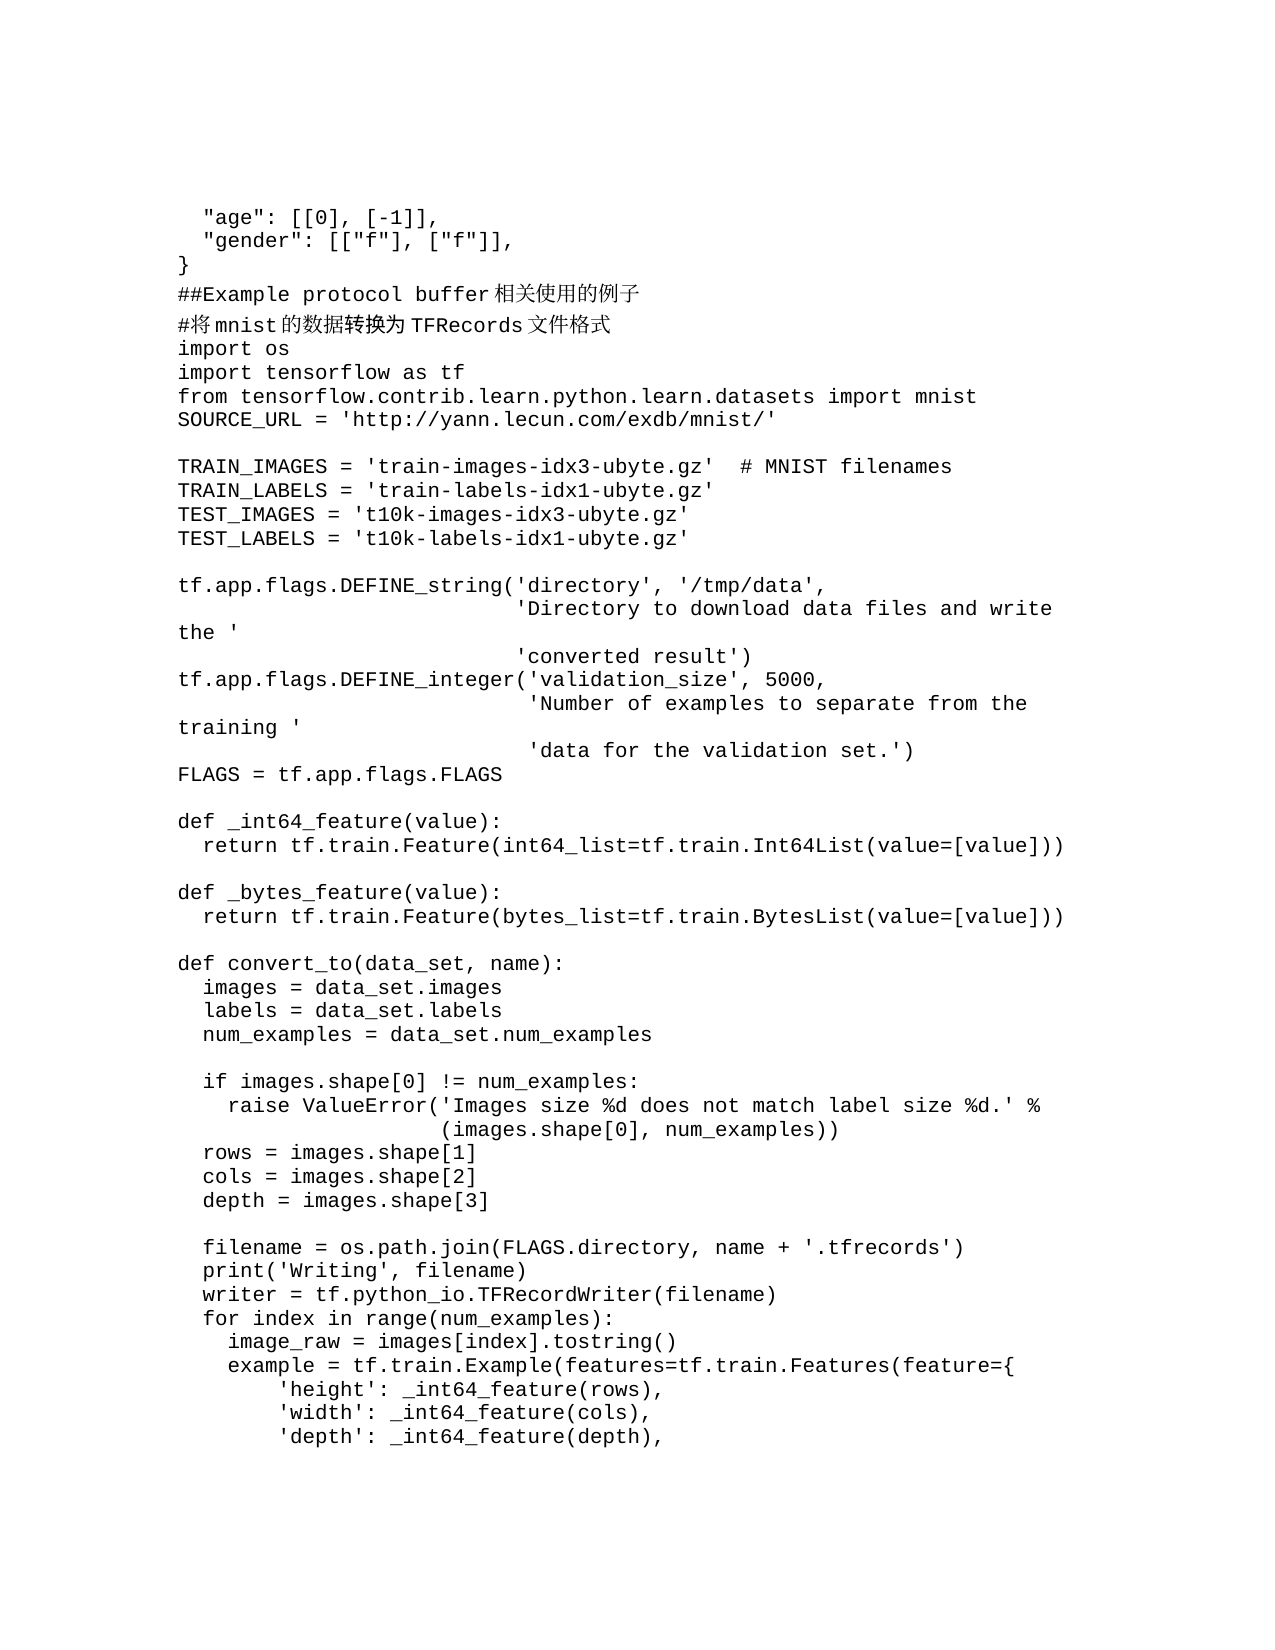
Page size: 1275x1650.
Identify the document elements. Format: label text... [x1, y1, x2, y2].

text 'Directory to download data files and write the ' [177, 598, 1098, 646]
text def _bytes_feature(value): [177, 882, 1098, 906]
text filename = os.path.join(FLAGS.directory, name + '.tfrecords') [177, 1237, 1098, 1261]
text num_examples = data_set.num_examples [177, 1024, 1098, 1048]
text import os [177, 338, 1098, 362]
text TEST_LABELS = 't10k-labels-idx1-ubyte.gz' [177, 527, 1098, 551]
text if images.shape[0] != num_examples: [177, 1071, 1098, 1095]
text TEST_IMAGES = 't10k-images-idx3-ubyte.gz' [177, 504, 1098, 527]
text 'data for the validation set.') [177, 740, 1098, 764]
text image_raw = images[index].tostring() [177, 1331, 1098, 1355]
text import tensorflow as tf [177, 362, 1098, 386]
text rows = images.shape[1] [177, 1142, 1098, 1166]
text tf.app.flags.DEFINE_string('directory', '/tmp/data', [177, 575, 1098, 598]
text return tf.train.Feature(int64_list=tf.train.Int64List(value=[value])) [177, 835, 1098, 858]
text from tensorflow.contrib.learn.python.learn.datasets import mnist [177, 386, 1098, 409]
text depth = images.shape[3] [177, 1189, 1098, 1213]
text TRAIN_LABELS = 'train-labels-idx1-ubyte.gz' [177, 480, 1098, 504]
text SOURCE_URL = 'http://yann.lecun.com/exdb/mnist/' [177, 409, 1098, 433]
text 'depth': _int64_feature(depth), [177, 1426, 1098, 1450]
text def convert_to(data_set, name): [177, 953, 1098, 977]
text 'width': _int64_feature(cols), [177, 1402, 1098, 1426]
text labels = data_set.labels [177, 1000, 1098, 1024]
text 'Number of examples to separate from the training ' [177, 693, 1098, 740]
text tf.app.flags.DEFINE_integer('validation_size', 5000, [177, 669, 1098, 693]
text example = tf.train.Example(features=tf.train.Features(feature={ [177, 1355, 1098, 1379]
text (images.shape[0], num_examples)) [177, 1119, 1098, 1142]
text raise ValueError('Images size %d does not match label size %d.' % [177, 1095, 1098, 1119]
text print('Writing', filename) [177, 1261, 1098, 1284]
text ##Example protocol buffer相关使用的例子 [177, 278, 1098, 308]
text writer = tf.python_io.TFRecordWriter(filename) [177, 1284, 1098, 1308]
text 'converted result') [177, 646, 1098, 669]
text for index in range(num_examples): [177, 1308, 1098, 1331]
text } [177, 254, 1098, 278]
text FLAGS = tf.app.flags.FLAGS [177, 764, 1098, 788]
text return tf.train.Feature(bytes_list=tf.train.BytesList(value=[value])) [177, 906, 1098, 929]
text #将mnist的数据转换为TFRecords文件格式 [177, 308, 1098, 338]
text def _int64_feature(value): [177, 811, 1098, 835]
text images = data_set.images [177, 977, 1098, 1000]
text "age": [[0], [-1]], [177, 207, 1098, 230]
text cols = images.shape[2] [177, 1166, 1098, 1189]
text TRAIN_IMAGES = 'train-images-idx3-ubyte.gz' # MNIST filenames [177, 457, 1098, 480]
text 'height': _int64_feature(rows), [177, 1379, 1098, 1402]
text "gender": [["f"], ["f"]], [177, 230, 1098, 254]
